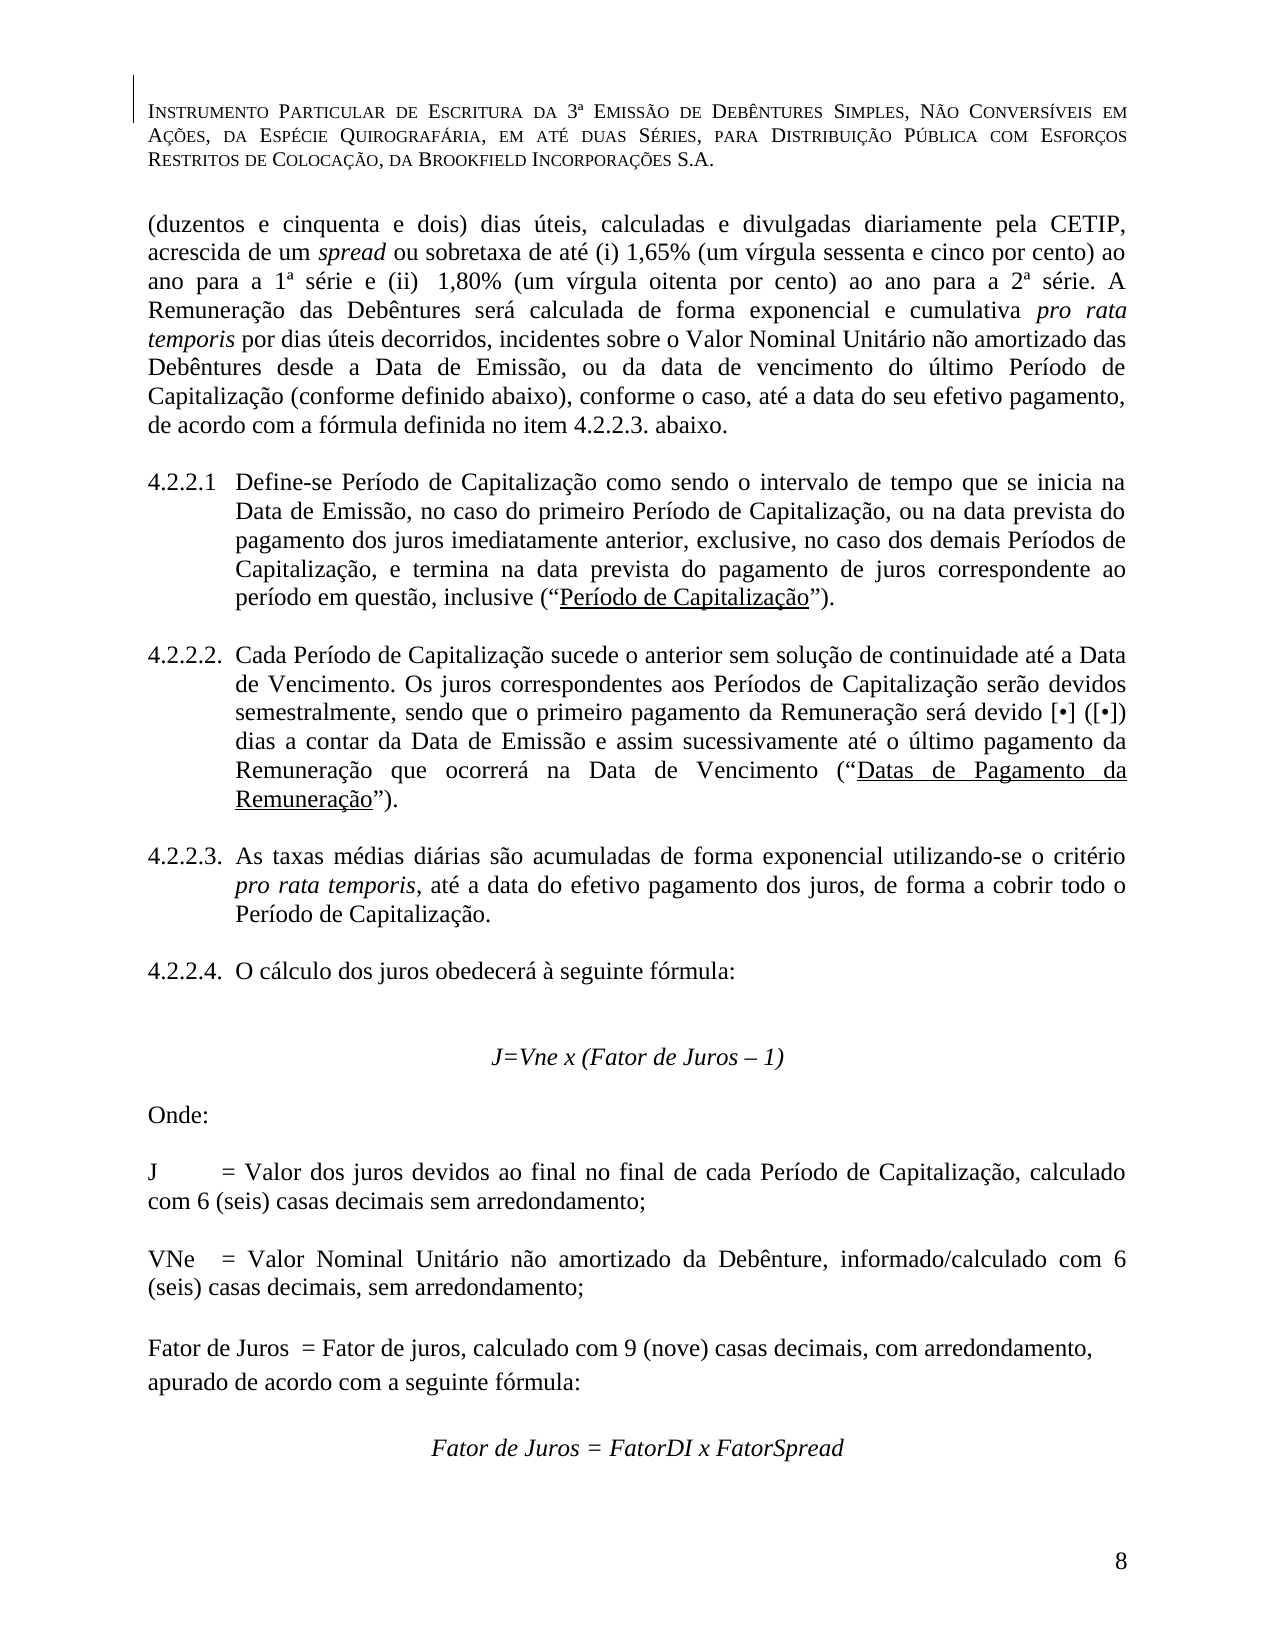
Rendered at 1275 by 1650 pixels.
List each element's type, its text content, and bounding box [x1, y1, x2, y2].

text 4.2.2.1 Define-se Período de Capitalização como sendo o intervalo de tempo que se inicia na Data de Emissão, no caso do primeiro Período de Capitalização, ou na data prevista do pagamento dos juros imediatamente anterior, exclusive, no caso dos demais Períodos de Capitalização, e termina na data prevista do pagamento de juros correspondente ao período em questão, inclusive (“Período de Capitalização”). [148, 467, 1127, 611]
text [148, 209, 1127, 439]
text Fator de Juros = Fator de juros, calculado com 9 (nove) casas decimais, com arredondamento, apurado de acordo com a seguinte fórmula: [148, 1330, 1127, 1397]
text VNe = Valor Nominal Unitário não amortizado da Debênture, informado/calculado com 6 (seis) casas decimais, sem arredondamento; [148, 1244, 1127, 1301]
text Fator de Juros = FatorDI x FatorSpread [148, 1430, 1127, 1463]
text J=Vne x (Fator de Juros – 1) [148, 1042, 1127, 1071]
text 4.2.2.4. O cálculo dos juros obedecerá à seguinte fórmula: [148, 956, 1127, 985]
text J = Valor dos juros devidos ao final no final de cada Período de Capitalização, calculado com 6 (seis) casas decimais sem arredondamento; [148, 1157, 1127, 1215]
text 4.2.2.2. Cada Período de Capitalização sucede o anterior sem solução de continuidade até a Data de Vencimento. Os juros correspondentes aos Períodos de Capitalização serão devidos semestralmente, sendo que o primeiro pagamento da Remuneração será devido [•] ([•]) dias a contar da Data de Emissão e assim sucessivamente até o último pagamento da Remuneração que ocorrerá na Data de Vencimento (“Datas de Pagamento da Remuneração”). [148, 640, 1127, 812]
text 4.2.2.3. As taxas médias diárias são acumuladas de forma exponencial utilizando-se o critério pro rata temporis, até a data do efetivo pagamento dos juros, de forma a cobrir todo o Período de Capitalização. [148, 841, 1127, 927]
text Onde: [148, 1100, 1127, 1129]
